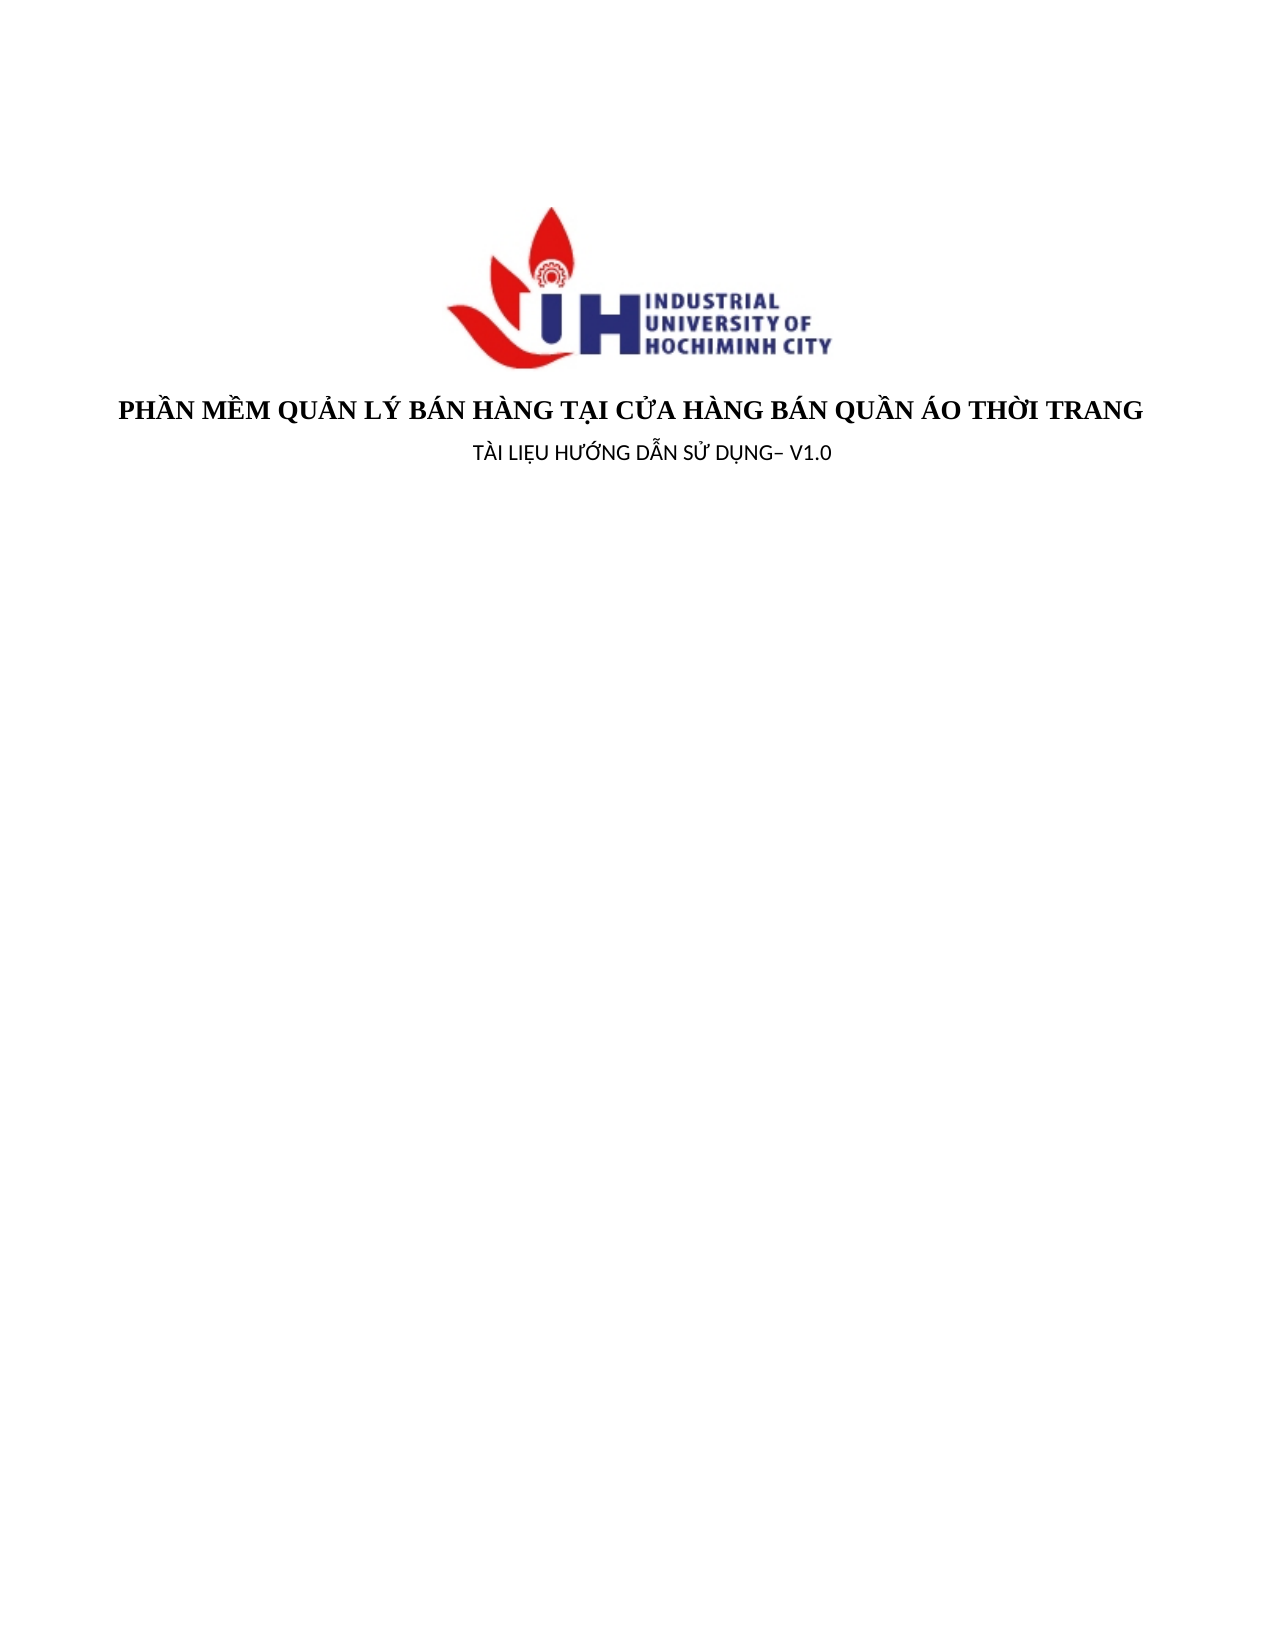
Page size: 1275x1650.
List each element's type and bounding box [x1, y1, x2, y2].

picture [441, 207, 834, 372]
